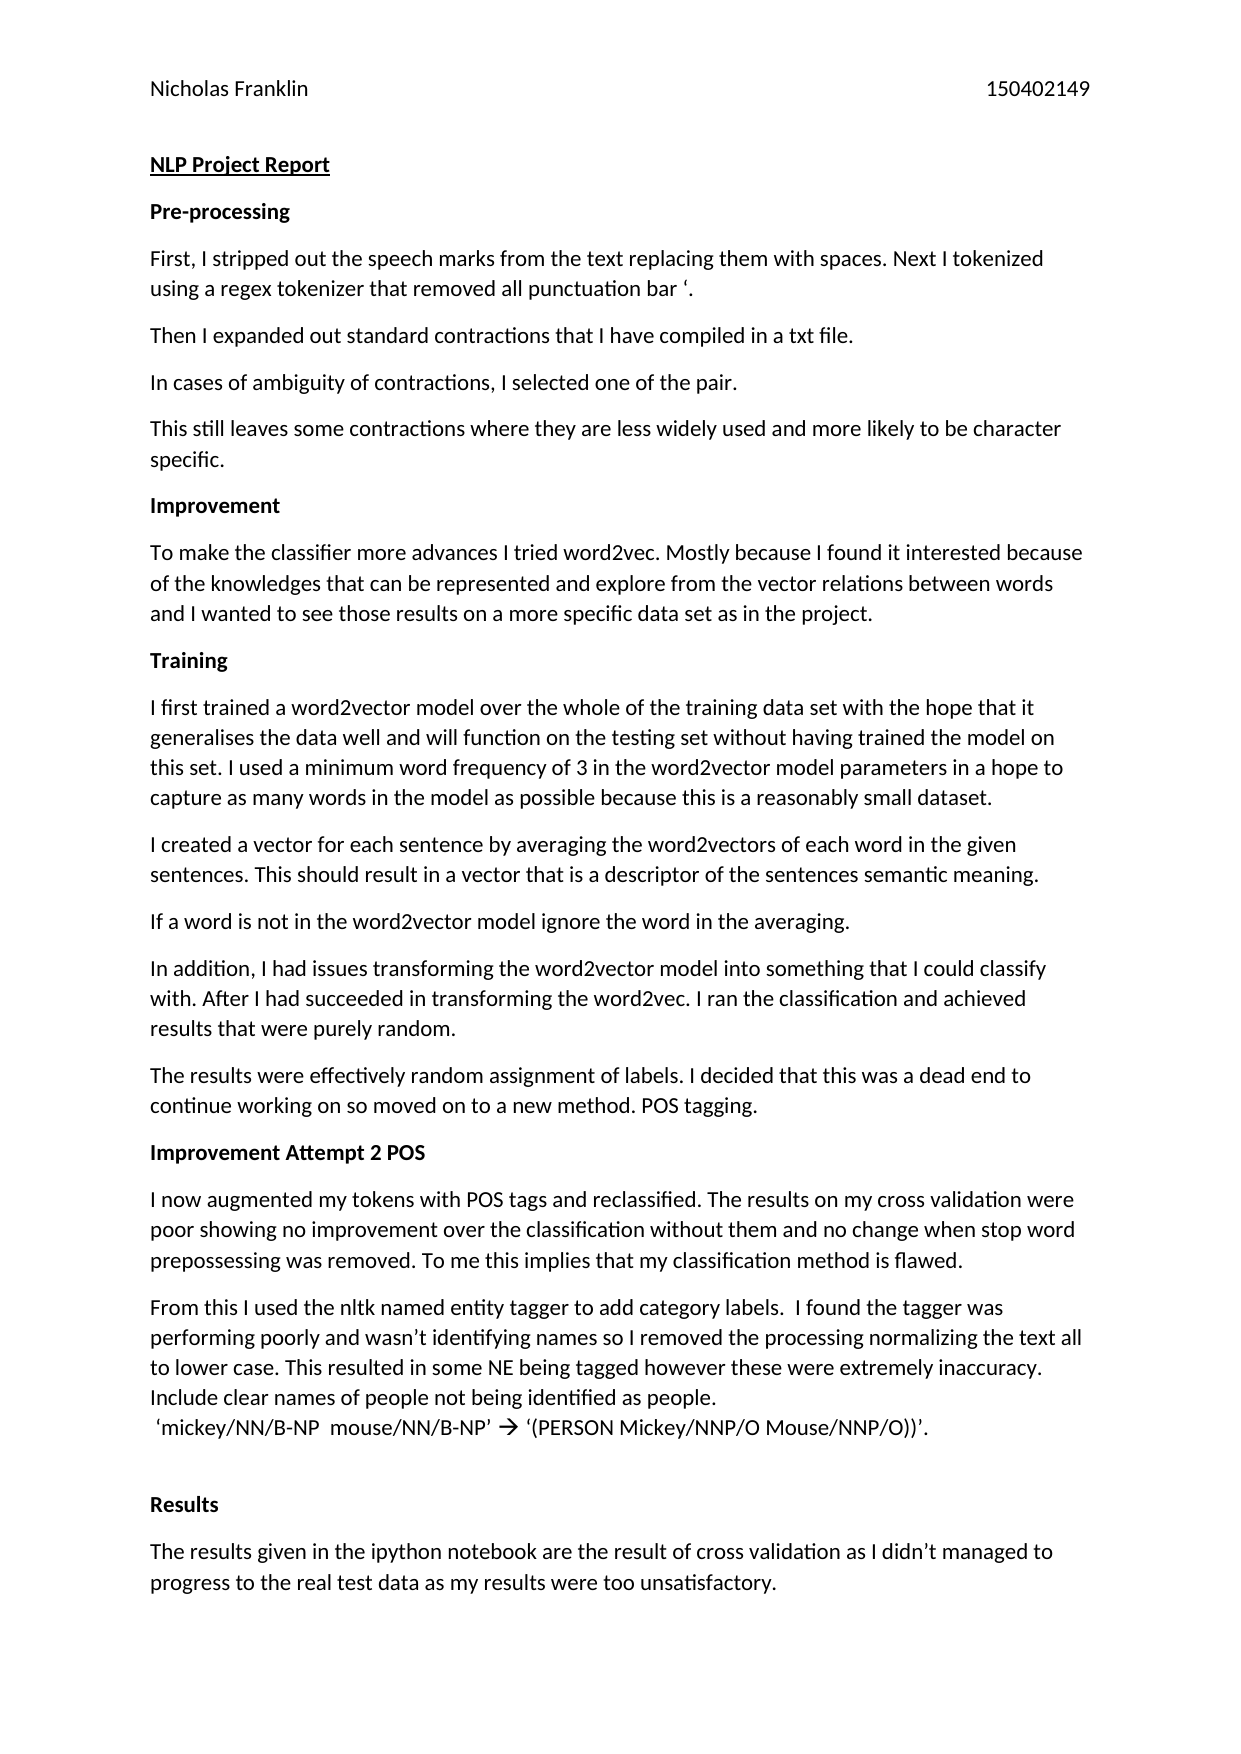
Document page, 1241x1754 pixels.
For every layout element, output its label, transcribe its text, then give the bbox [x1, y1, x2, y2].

text In cases of ambiguity of contractions, I selected one of the pair. [150, 368, 1090, 396]
text I now augmented my tokens with POS tags and reclassified. The results on my cross validation were poor showing no improvement over the classification without them and no change when stop word prepossessing was removed. To me this implies that my classification method is flawed. [150, 1185, 1090, 1274]
text In addition, I had issues transforming the word2vector model into something that I could classify with. After I had succeeded in transforming the word2vec. I ran the classification and achieved results that were purely random. [150, 954, 1090, 1043]
text To make the classifier more advances I tried word2vec. Mostly because I found it interested because of the knowledges that can be represented and explore from the vector relations between words and I wanted to see those results on a more specific data set as in the project. [150, 538, 1090, 627]
text The results were effectively random assignment of labels. I decided that this was a dead end to continue working on so moved on to a new method. POS tagging. [150, 1061, 1090, 1120]
text The results given in the ipython notebook are the result of cross validation as I didn’t managed to progress to the real test data as my results were too unsatisfactory. [150, 1537, 1090, 1596]
text Improvement Attempt 2 POS [150, 1138, 1090, 1167]
text NLP Project Report [150, 150, 1090, 178]
text I created a vector for each sentence by averaging the word2vectors of each word in the given sentences. This should result in a vector that is a descriptor of the sentences semantic meaning. [150, 830, 1090, 888]
text I first trained a word2vector model over the whole of the training data set with the hope that it generalises the data well and will function on the testing set without having trained the model on this set. I used a minimum word frequency of 3 in the word2vector model parameters in a hope to capture as many words in the model as possible because this is a reasonably small dataset. [150, 693, 1090, 811]
text Results [150, 1491, 1090, 1519]
text Training [150, 646, 1090, 674]
text From this I used the nltk named entity tagger to add category labels. I found the tagger was performing poorly and wasn’t identifying names so I removed the processing normalizing the text all to lower case. This resulted in some NE being tagged however these were extremely inaccuracy. Include clear names of people not being identified as people. ‘mickey/NN/B-NP mouse/NN/B-NP’ ‘(PERSON Mickey/NNP/O Mouse/NNP/O))’. [150, 1293, 1090, 1472]
text First, I stripped out the speech marks from the text replacing them with spaces. Next I tokenized using a regex tokenizer that removed all punctuation bar ‘. [150, 244, 1090, 302]
text If a word is not in the word2vector model ignore the word in the averaging. [150, 907, 1090, 935]
text Then I expanded out standard contractions that I have compiled in a txt file. [150, 321, 1090, 349]
text Improvement [150, 492, 1090, 520]
text Pre-processing [150, 197, 1090, 225]
text This still leaves some contractions where they are less widely used and more likely to be character specific. [150, 414, 1090, 473]
